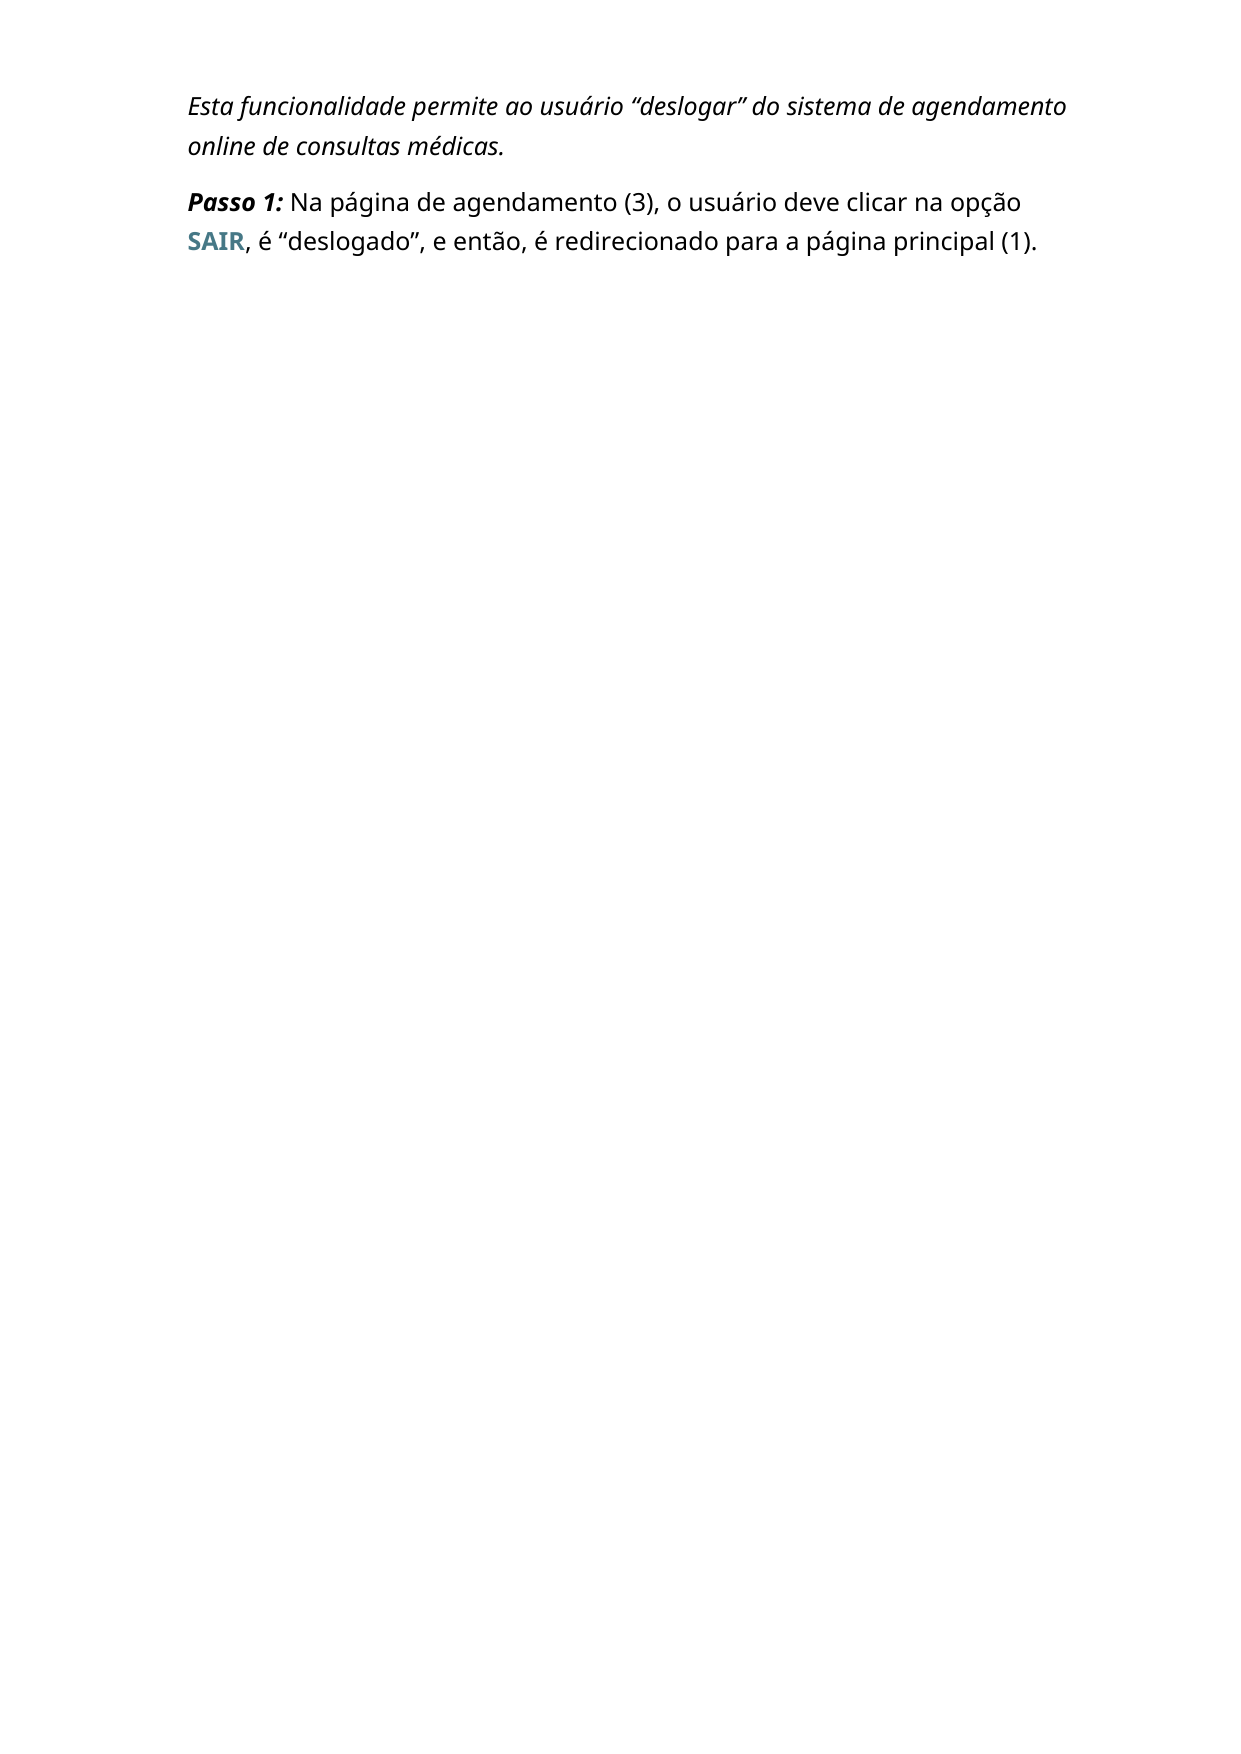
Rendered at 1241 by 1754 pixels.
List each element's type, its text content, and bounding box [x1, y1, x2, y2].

text Esta funcionalidade permite ao usuário “deslogar” do sistema de agendamento online de consultas médicas. [187, 89, 1090, 162]
text Passo 1: Na página de agendamento (3), o usuário deve clicar na opção SAIR, é “deslogado”, e então, é redirecionado para a página principal (1). [187, 184, 1090, 258]
